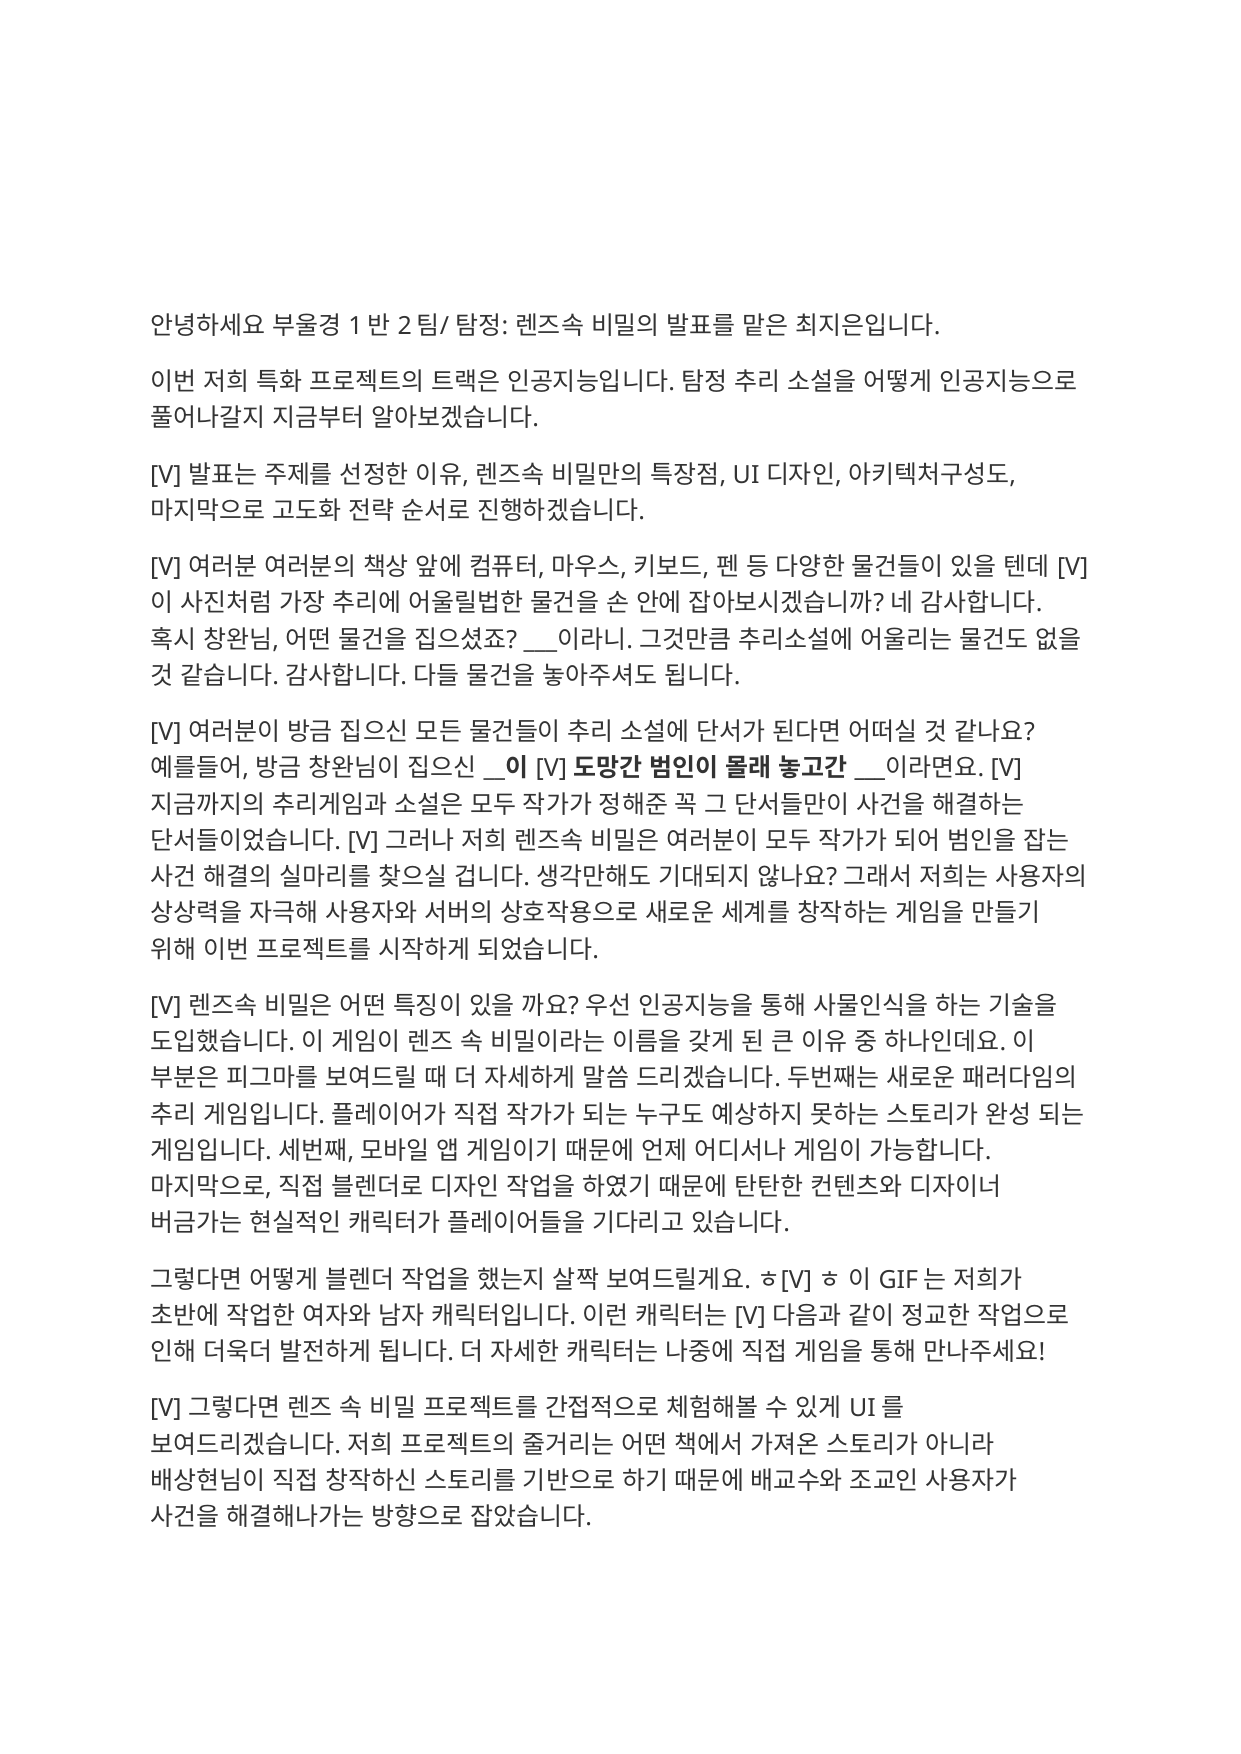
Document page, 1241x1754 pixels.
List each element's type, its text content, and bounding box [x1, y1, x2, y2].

text [V] 그렇다면 렌즈 속 비밀 프로젝트를 간접적으로 체험해볼 수 있게 UI를 보여드리겠습니다. 저희 프로젝트의 줄거리는 어떤 책에서 가져온 스토리가 아니라 배상현님이 직접 창작하신 스토리를 기반으로 하기 때문에 배교수와 조교인 사용자가 사건을 해결해나가는 방향으로 잡았습니다. [585, 1388, 1090, 1533]
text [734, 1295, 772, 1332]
text 이번 저희 특화 프로젝트의 트랙은 인공지능입니다. 탐정 추리 소설을 어떻게 인공지능으로 풀어나갈지 지금부터 알아보겠습니다. [150, 362, 1090, 434]
text [V] 여러분 여러분의 책상 앞에 컴퓨터, 마우스, 키보드, 펜 등 다양한 물건들이 있을 텐데 [V] 이 사진처럼 가장 추리에 어울릴법한 물건을 손 안에 잡아보시겠습니까? 네 감사합니다. 혹시 창완님, 어떤 물건을 집으셨죠? ___이라니. 그것만큼 추리소설에 어울리는 물건도 없을 것 같습니다. 감사합니다. 다들 물건을 놓아주셔도 됩니다. [150, 547, 1090, 692]
text [V] 여러분이 방금 집으신 모든 물건들이 추리 소설에 단서가 된다면 어떠실 것 같나요? 예를들어, 방금 창완님이 집으신 __이 [V] 도망간 범인이 몰래 놓고간 ___이라면요. [V] 지금까지의 추리게임과 소설은 모두 작가가 정해준 꼭 그 단서들만이 사건을 해결하는 단서들이었습니다. [V] 그러나 저희 렌즈속 비밀은 여러분이 모두 작가가 되어 범인을 잡는 사건 해결의 실마리를 찾으실 겁니다. 생각만해도 기대되지 않나요? 그래서 저희는 사용자의 상상력을 자극해 사용자와 서버의 상호작용으로 새로운 세계를 창작하는 게임을 만들기 위해 이번 프로젝트를 시작하게 되었습니다. [150, 712, 1090, 965]
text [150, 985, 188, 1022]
text [V] 발표는 주제를 선정한 이유, 렌즈속 비밀만의 특장점, UI 디자인, 아키텍처구성도, 마지막으로 고도화 전략 순서로 진행하겠습니다. [150, 454, 1090, 527]
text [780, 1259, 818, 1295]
text 안녕하세요 부울경 1반 2팀/ 탐정: 렌즈속 비밀의 발표를 맡은 최지은입니다. [150, 305, 1090, 342]
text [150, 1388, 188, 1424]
text [V] 렌즈속 비밀은 어떤 특징이 있을 까요? 우선 인공지능을 통해 사물인식을 하는 기술을 도입했습니다. 이 게임이 렌즈 속 비밀이라는 이름을 갖게 된 큰 이유 중 하나인데요. 이 부분은 피그마를 보여드릴 때 더 자세하게 말씀 드리겠습니다. 두번째는 새로운 패러다임의 추리 게임입니다. 플레이어가 직접 작가가 되는 누구도 예상하지 못하는 스토리가 완성 되는 게임입니다. 세번째, 모바일 앱 게임이기 때문에 언제 어디서나 게임이 가능합니다. 마지막으로, 직접 블렌더로 디자인 작업을 하였기 때문에 탄탄한 컨텐츠와 디자이너 버금가는 현실적인 캐릭터가 플레이어들을 기다리고 있습니다. [783, 985, 1090, 1239]
